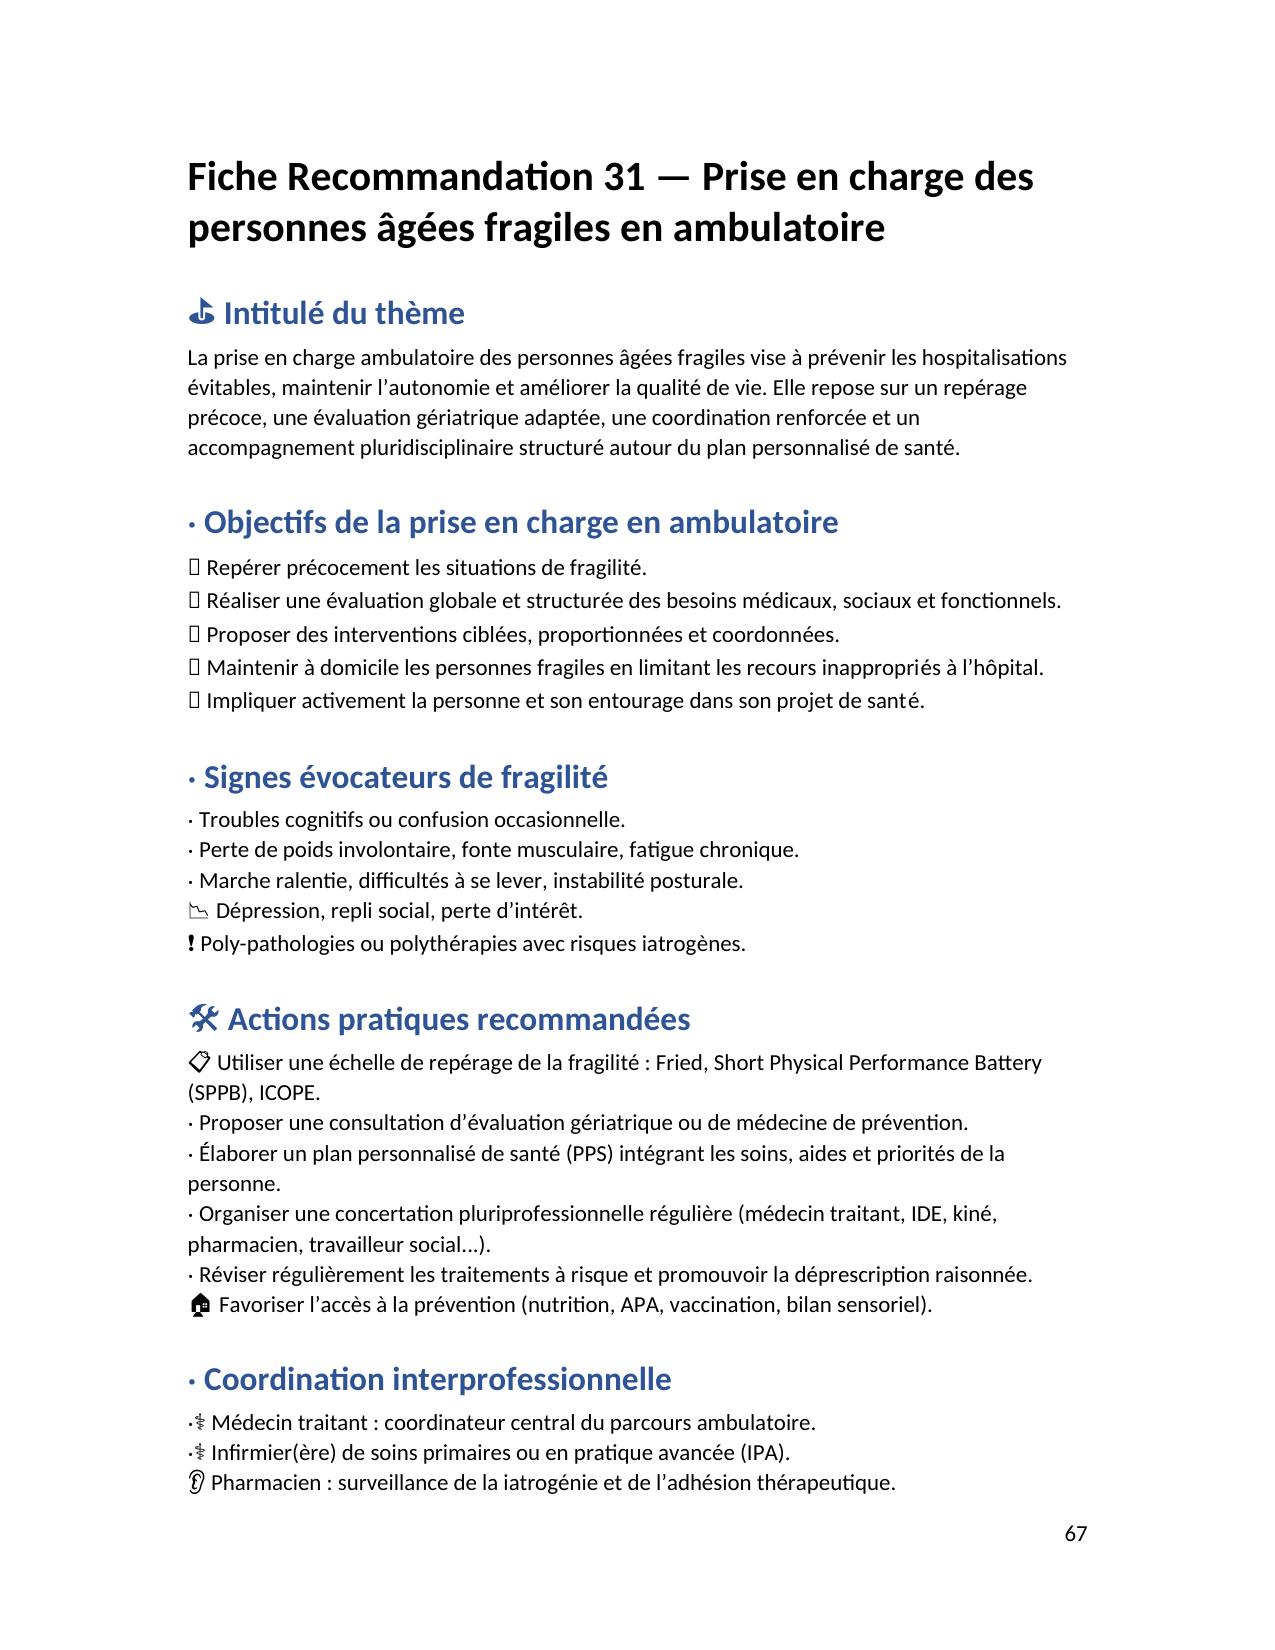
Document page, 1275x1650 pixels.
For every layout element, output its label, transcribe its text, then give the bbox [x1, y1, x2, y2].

subtitle 👥 Coordination interprofessionnelle [187, 1358, 1087, 1399]
text La prise en charge ambulatoire des personnes âgées fragiles vise à prévenir les hospitalisations évitables, maintenir l’autonomie et améliorer la qualité de vie. Elle repose sur un repérage précoce, une évaluation gériatrique adaptée, une coordination renforcée et un accompagnement pluridisciplinaire structuré autour du plan personnalisé de santé. [187, 343, 1087, 462]
subtitle 🛠️ Actions pratiques recommandées [187, 998, 1087, 1039]
subtitle 📌 Signes évocateurs de fragilité [187, 756, 1087, 797]
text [187, 1408, 1087, 1497]
title Fiche Recommandation 31 — Prise en charge des personnes âgées fragiles en ambulatoire [187, 150, 1087, 252]
text 📋 Utiliser une échelle de repérage de la fragilité : Fried, Short Physical Performance Battery (SPPB), ICOPE. 📑 Proposer une consultation d’évaluation gériatrique ou de médecine de prévention. 📘 Élaborer un plan personnalisé de santé (PPS) intégrant les soins, aides et priorités de la personne. 👥 Organiser une concertation pluriprofessionnelle régulière (médecin traitant, IDE, kiné, pharmacien, travailleur social...). 💊 Réviser régulièrement les traitements à risque et promouvoir la déprescription raisonnée. 🏠 Favoriser l’accès à la prévention (nutrition, APA, vaccination, bilan sensoriel). [187, 1048, 1087, 1318]
text 🧠 Troubles cognitifs ou confusion occasionnelle. 💪 Perte de poids involontaire, fonte musculaire, fatigue chronique. 🏃 Marche ralentie, difficultés à se lever, instabilité posturale. 📉 Dépression, repli social, perte d’intérêt. Poly-pathologies ou polythérapies avec risques iatrogènes. [187, 805, 1087, 958]
subtitle 🎯 Objectifs de la prise en charge en ambulatoire [187, 501, 1087, 542]
text Repérer précocement les situations de fragilité. Réaliser une évaluation globale et structurée des besoins médicaux, sociaux et fonctionnels. Proposer des interventions ciblées, proportionnées et coordonnées. Maintenir à domicile les personnes fragiles en limitant les recours inappropriés à l’hôpital. Impliquer activement la personne et son entourage dans son projet de santé. [187, 551, 1087, 716]
subtitle Intitulé du thème [187, 289, 1087, 334]
